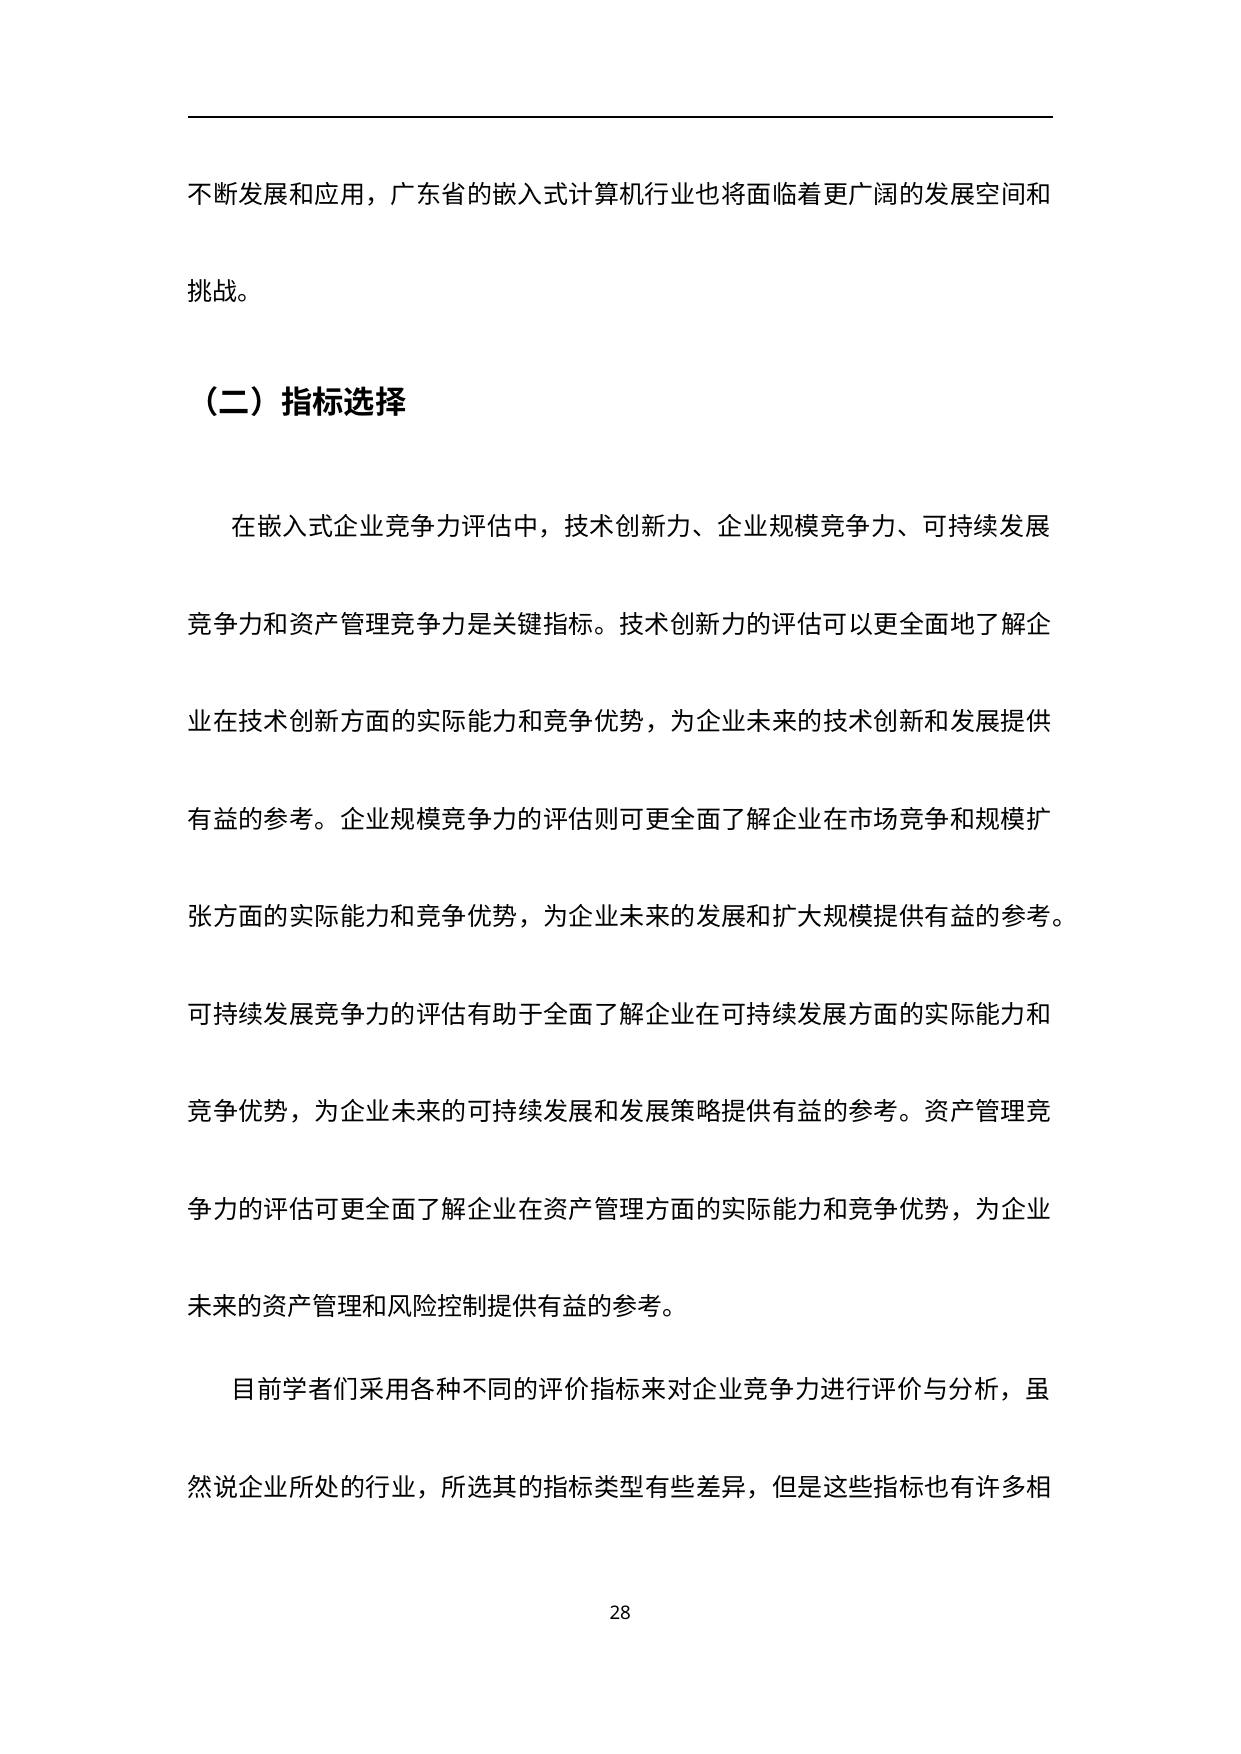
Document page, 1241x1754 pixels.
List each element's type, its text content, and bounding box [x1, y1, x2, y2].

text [187, 1356, 1053, 1518]
text 在嵌入式企业竞争力评估中，技术创新力、企业规模竞争力、可持续发展竞争力和资产管理竞争力是关键指标。技术创新力的评估可以更全面地了解企业在技术创新方面的实际能力和竞争优势，为企业未来的技术创新和发展提供有益的参考。企业规模竞争力的评估则可更全面了解企业在市场竞争和规模扩张方面的实际能力和竞争优势，为企业未来的发展和扩大规模提供有益的参考。可持续发展竞争力的评估有助于全面了解企业在可持续发展方面的实际能力和竞争优势，为企业未来的可持续发展和发展策略提供有益的参考。资产管理竞争力的评估可更全面了解企业在资产管理方面的实际能力和竞争优势，为企业未来的资产管理和风险控制提供有益的参考。 [187, 492, 1053, 1337]
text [187, 160, 1053, 322]
subtitle （二）指标选择 [187, 367, 1053, 432]
